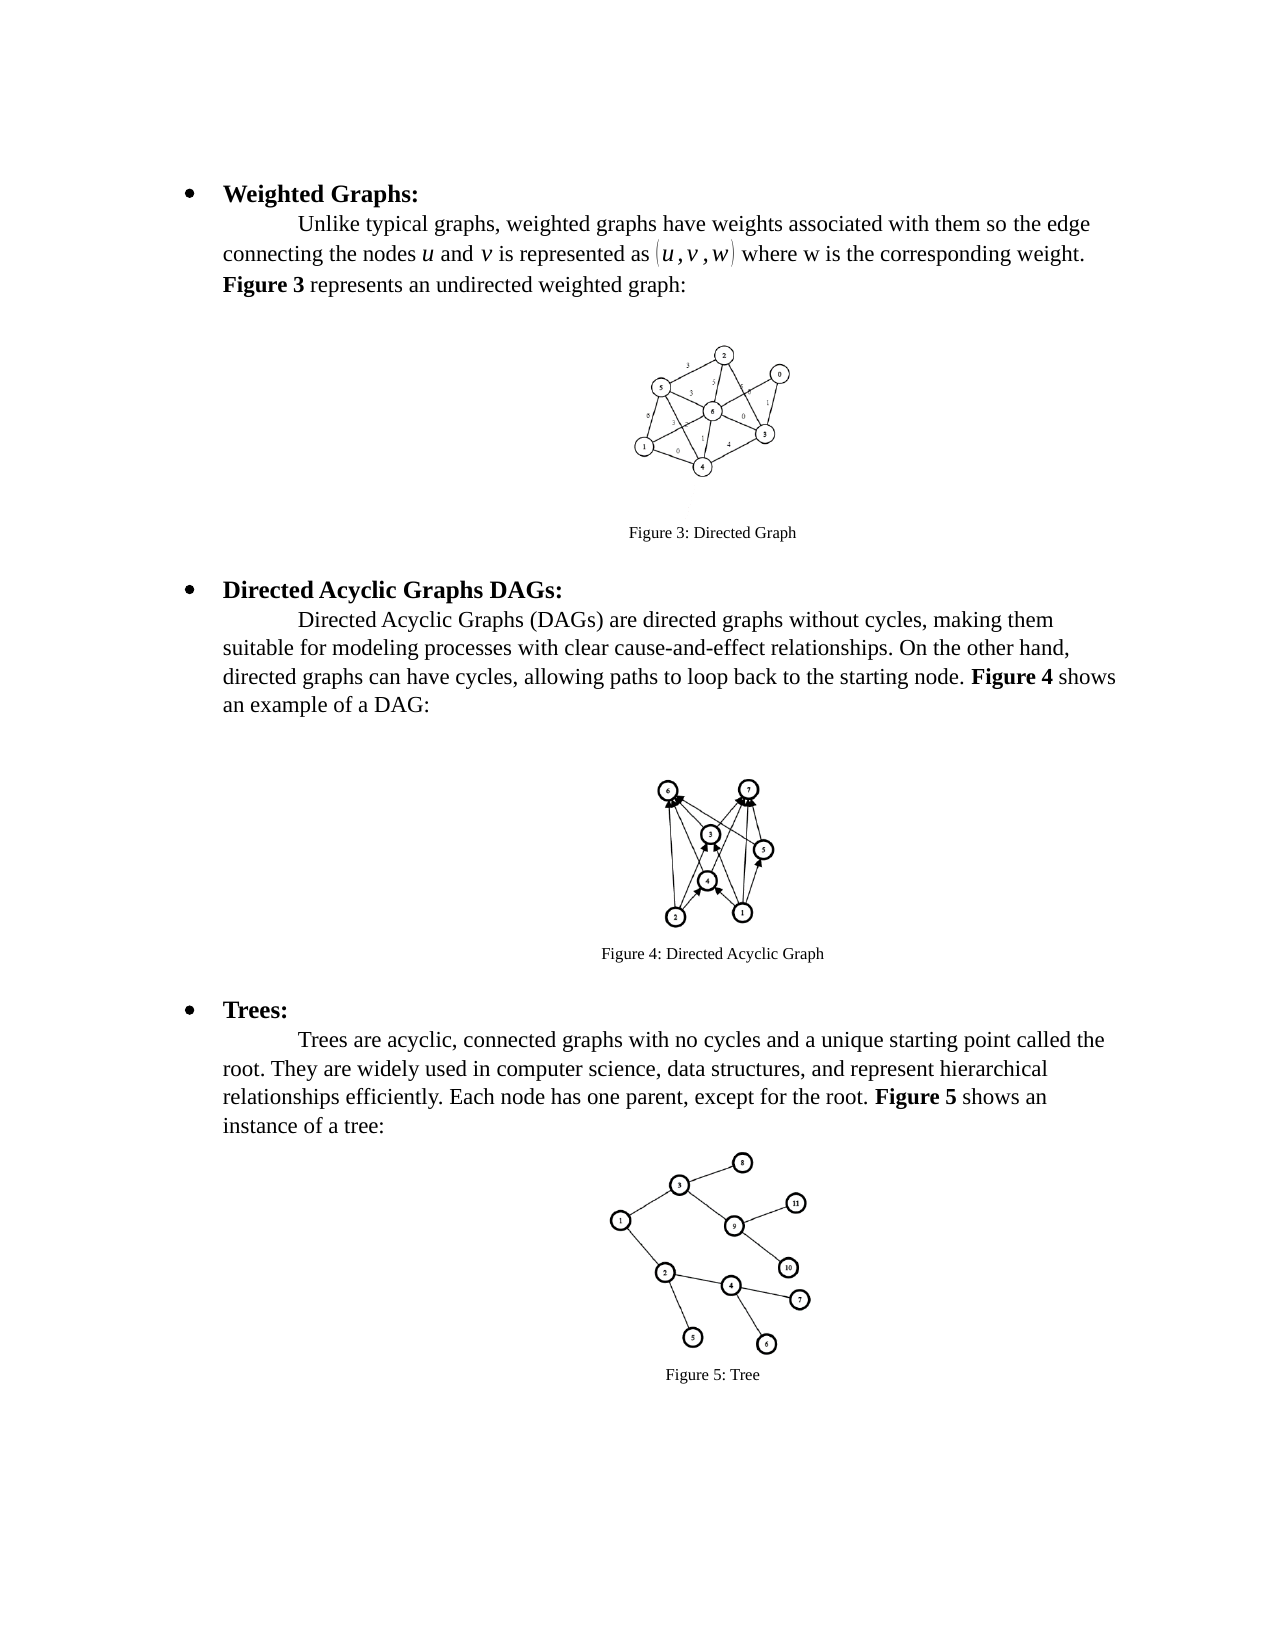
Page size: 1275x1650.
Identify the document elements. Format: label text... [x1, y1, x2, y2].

list Weighted Graphs: [185, 179, 1127, 207]
list Trees are acyclic, connected graphs with no cycles and a unique starting point called the root. They are widely used in computer science, data structures, and represent hierarchical relationships efficiently. Each node has one parent, except for the root. Figure 5 shows an instance of a tree: [223, 1027, 1127, 1138]
picture [601, 299, 824, 522]
picture [601, 1140, 824, 1363]
list Figure 4: Directed Acyclic Graph [223, 944, 1127, 963]
list Trees: [185, 996, 1127, 1024]
list Unlike typical graphs, weighted graphs have weights associated with them so the edge connecting the nodes and is represented as where w is the corresponding weight. Figure 3 represents an undirected weighted graph: [223, 210, 1127, 297]
list Figure 3: Directed Graph [223, 523, 1127, 542]
picture [601, 719, 824, 942]
list Directed Acyclic Graphs DAGs: [185, 575, 1127, 604]
list Figure 5: Tree [223, 1364, 1127, 1383]
list Directed Acyclic Graphs (DAGs) are directed graphs without cycles, making them suitable for modeling processes with clear cause-and-effect relationships. On the other hand, directed graphs can have cycles, allowing paths to loop back to the starting node. Figure 4 shows an example of a DAG: [223, 606, 1127, 718]
